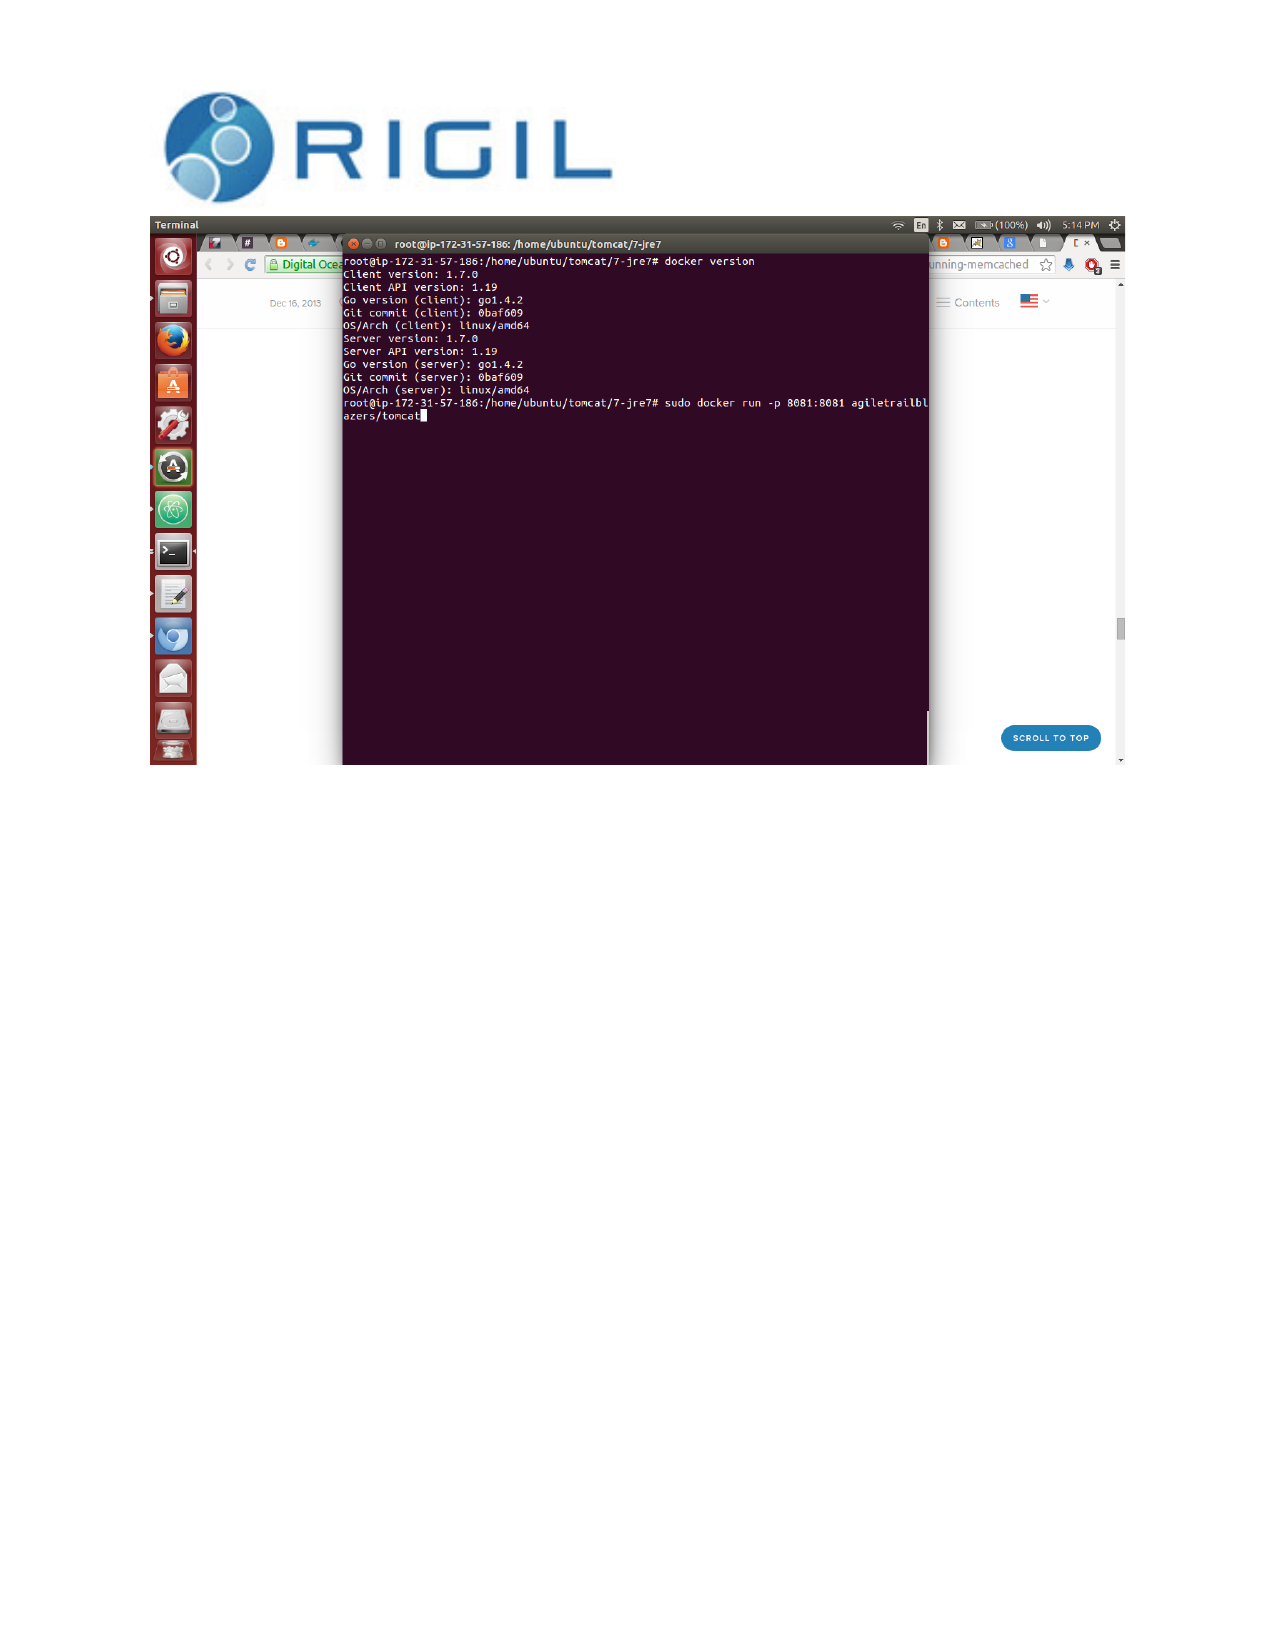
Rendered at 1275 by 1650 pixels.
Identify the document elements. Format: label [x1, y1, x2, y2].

picture [150, 75, 1125, 765]
